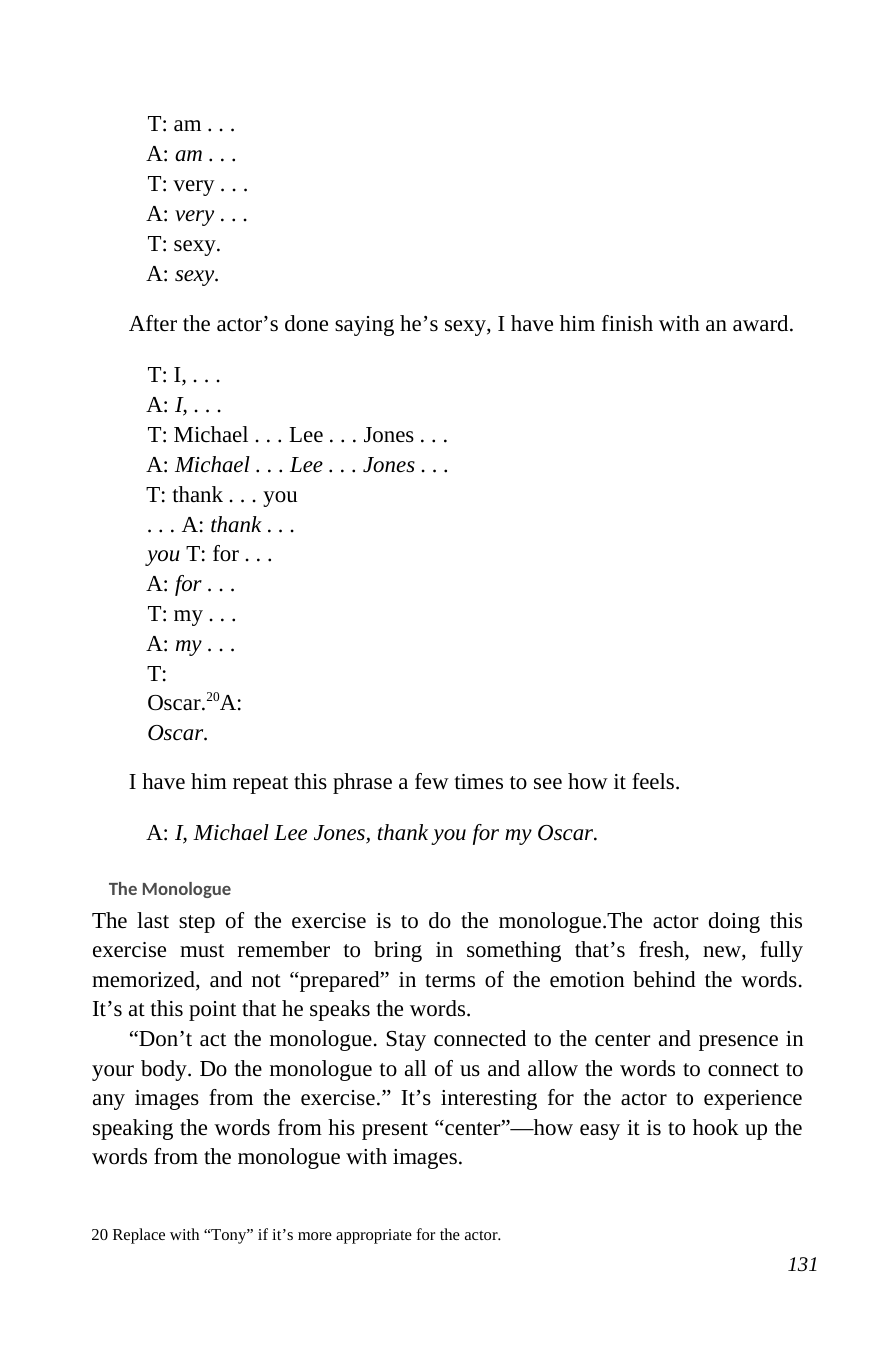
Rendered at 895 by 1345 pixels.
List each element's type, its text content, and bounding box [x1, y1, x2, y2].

text “Don’t act the monologue. Stay connected to the center and presence in your body. Do the monologue to all of us and allow the words to connect to any images from the exercise.” It’s interesting for the actor to experience speaking the words from his present “center”—how easy it is to hook up the words from the monologue with images. [92, 1025, 805, 1169]
text T: very . . . [147, 170, 805, 196]
text A: my . . . T: Oscar.A: Oscar. [146, 630, 257, 745]
text T: I, . . . [147, 361, 805, 387]
text A: Michael . . . Lee . . . Jones . . . [146, 451, 823, 477]
text A: am . . . [146, 140, 823, 166]
text A: for . . . [146, 570, 823, 596]
subtitle The Monologue [108, 878, 804, 901]
text I have him repeat this phrase a few times to see how it feels. [129, 768, 805, 794]
text A: sexy. [146, 260, 823, 286]
text T: sexy. [147, 230, 805, 256]
text The last step of the exercise is to do the monologue.The actor doing this exercise must remember to bring in something that’s fresh, new, fully memorized, and not “prepared” in terms of the emotion behind the words. It’s at this point that he speaks the words. [92, 907, 805, 1022]
text A: I, . . . [146, 391, 823, 417]
text After the actor’s done saying he’s sexy, I have him finish with an award. [129, 309, 805, 336]
text T: am . . . [147, 110, 805, 136]
text T: my . . . [147, 600, 805, 626]
text A: very . . . [146, 200, 823, 226]
text T: Michael . . . Lee . . . Jones . . . [147, 421, 805, 447]
text A: I, Michael Lee Jones, thank you for my Oscar. [146, 819, 823, 846]
text T: thank . . . you . . . A: thank . . . you T: for . . . [146, 481, 333, 566]
